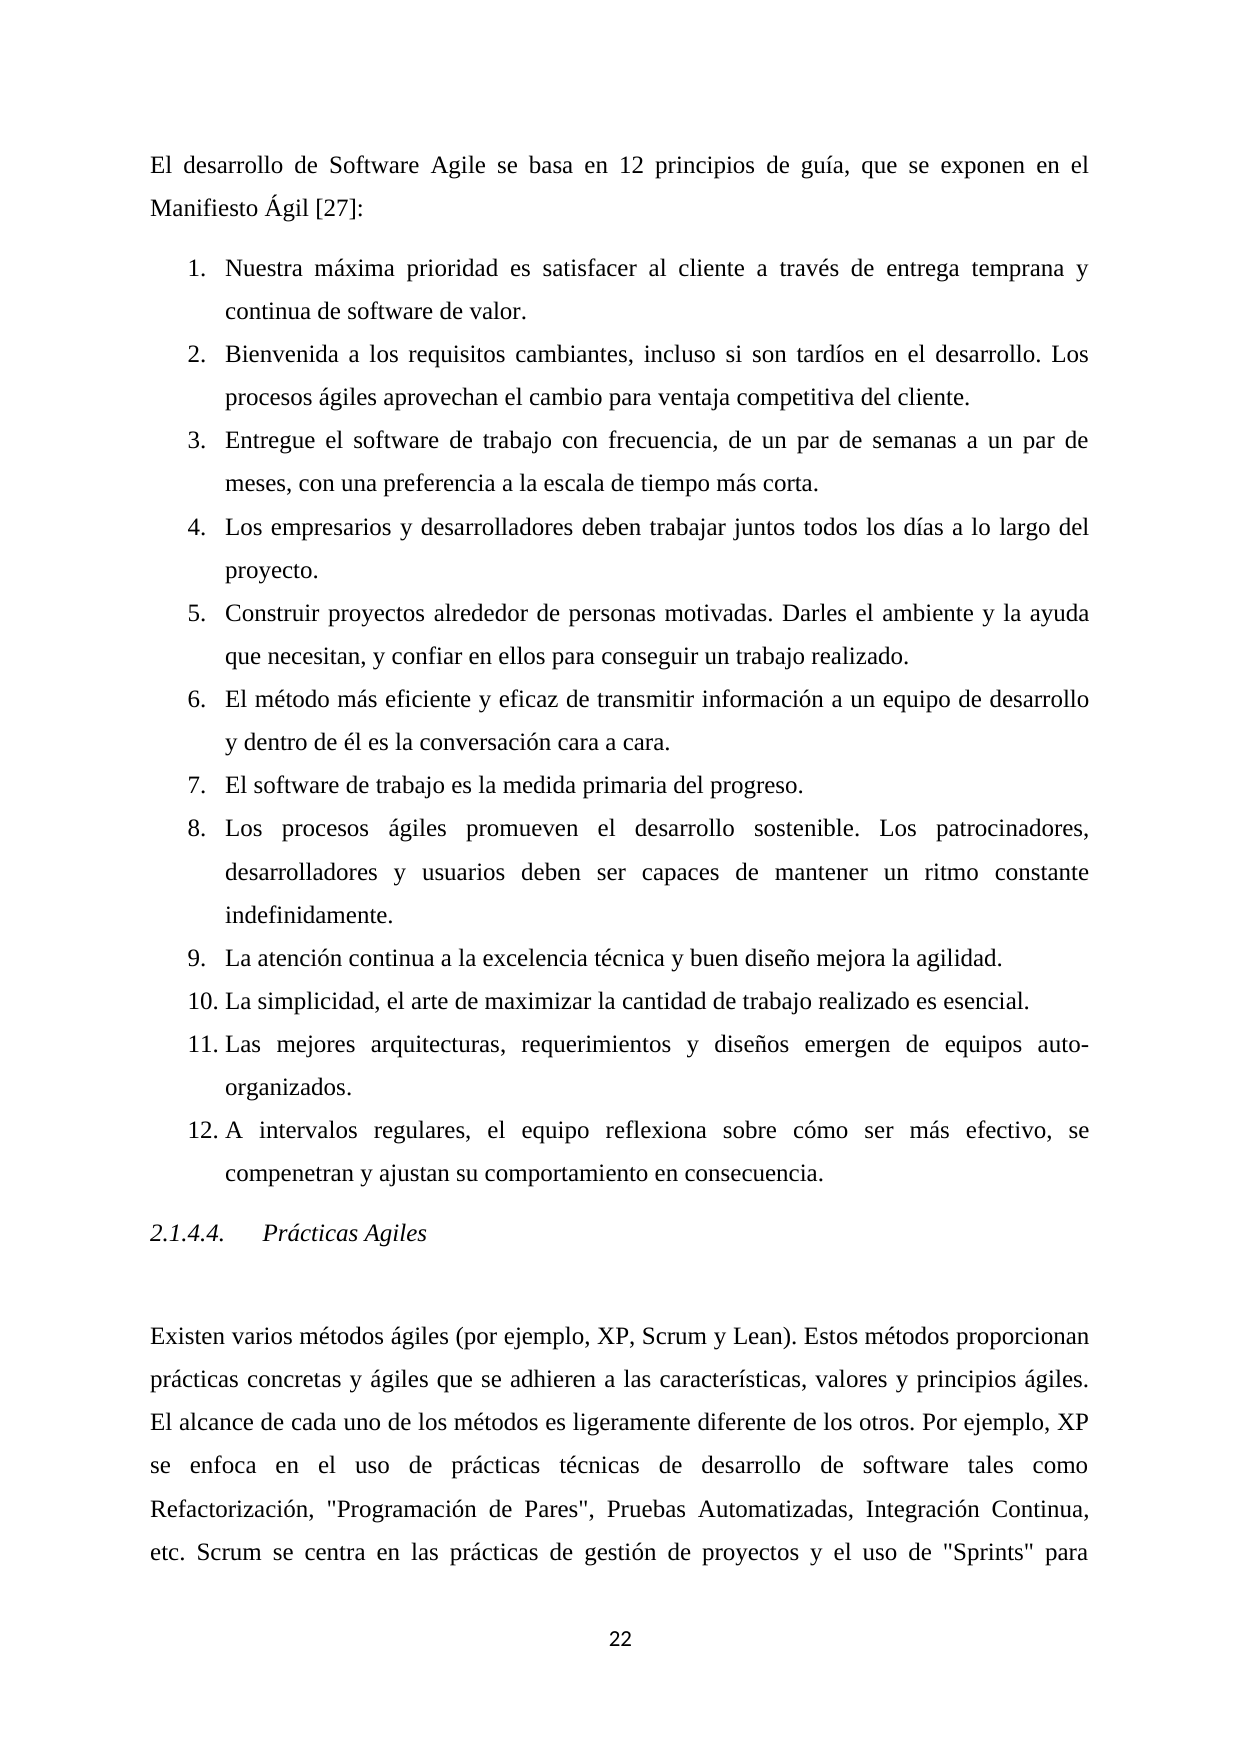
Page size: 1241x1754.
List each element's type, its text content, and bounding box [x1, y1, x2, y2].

list El software de trabajo es la medida primaria del progreso. [187, 770, 1090, 799]
list Bienvenida a los requisitos cambiantes, incluso si son tardíos en el desarrollo. Los procesos ágiles aprovechan el cambio para ventaja competitiva del cliente. [187, 339, 1090, 411]
list La atención continua a la excelencia técnica y buen diseño mejora la agilidad. [187, 943, 1090, 972]
list Nuestra máxima prioridad es satisfacer al cliente a través de entrega temprana y continua de software de valor. [187, 253, 1090, 325]
list A intervalos regulares, el equipo reflexiona sobre cómo ser más efectivo, se compenetran y ajustan su comportamiento en consecuencia. [187, 1115, 1090, 1187]
list Los empresarios y desarrolladores deben trabajar juntos todos los días a lo largo del proyecto. [187, 512, 1090, 583]
text El desarrollo de Software Agile se basa en 12 principios de guía, que se exponen en el Manifiesto Ágil [27]: [150, 150, 1090, 222]
list Entregue el software de trabajo con frecuencia, de un par de semanas a un par de meses, con una preferencia a la escala de tiempo más corta. [187, 425, 1090, 497]
list Construir proyectos alrededor de personas motivadas. Darles el ambiente y la ayuda que necesitan, y confiar en ellos para conseguir un trabajo realizado. [187, 598, 1090, 670]
list El método más eficiente y eficaz de transmitir información a un equipo de desarrollo y dentro de él es la conversación cara a cara. [187, 684, 1090, 756]
list La simplicidad, el arte de maximizar la cantidad de trabajo realizado es esencial. [187, 986, 1090, 1015]
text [150, 1321, 1090, 1566]
list Los procesos ágiles promueven el desarrollo sostenible. Los patrocinadores, desarrolladores y usuarios deben ser capaces de mantener un ritmo constante indefinidamente. [187, 813, 1090, 928]
subtitle Prácticas Agiles [150, 1218, 1090, 1247]
list Las mejores arquitecturas, requerimientos y diseños emergen de equipos auto-organizados. [187, 1029, 1090, 1101]
